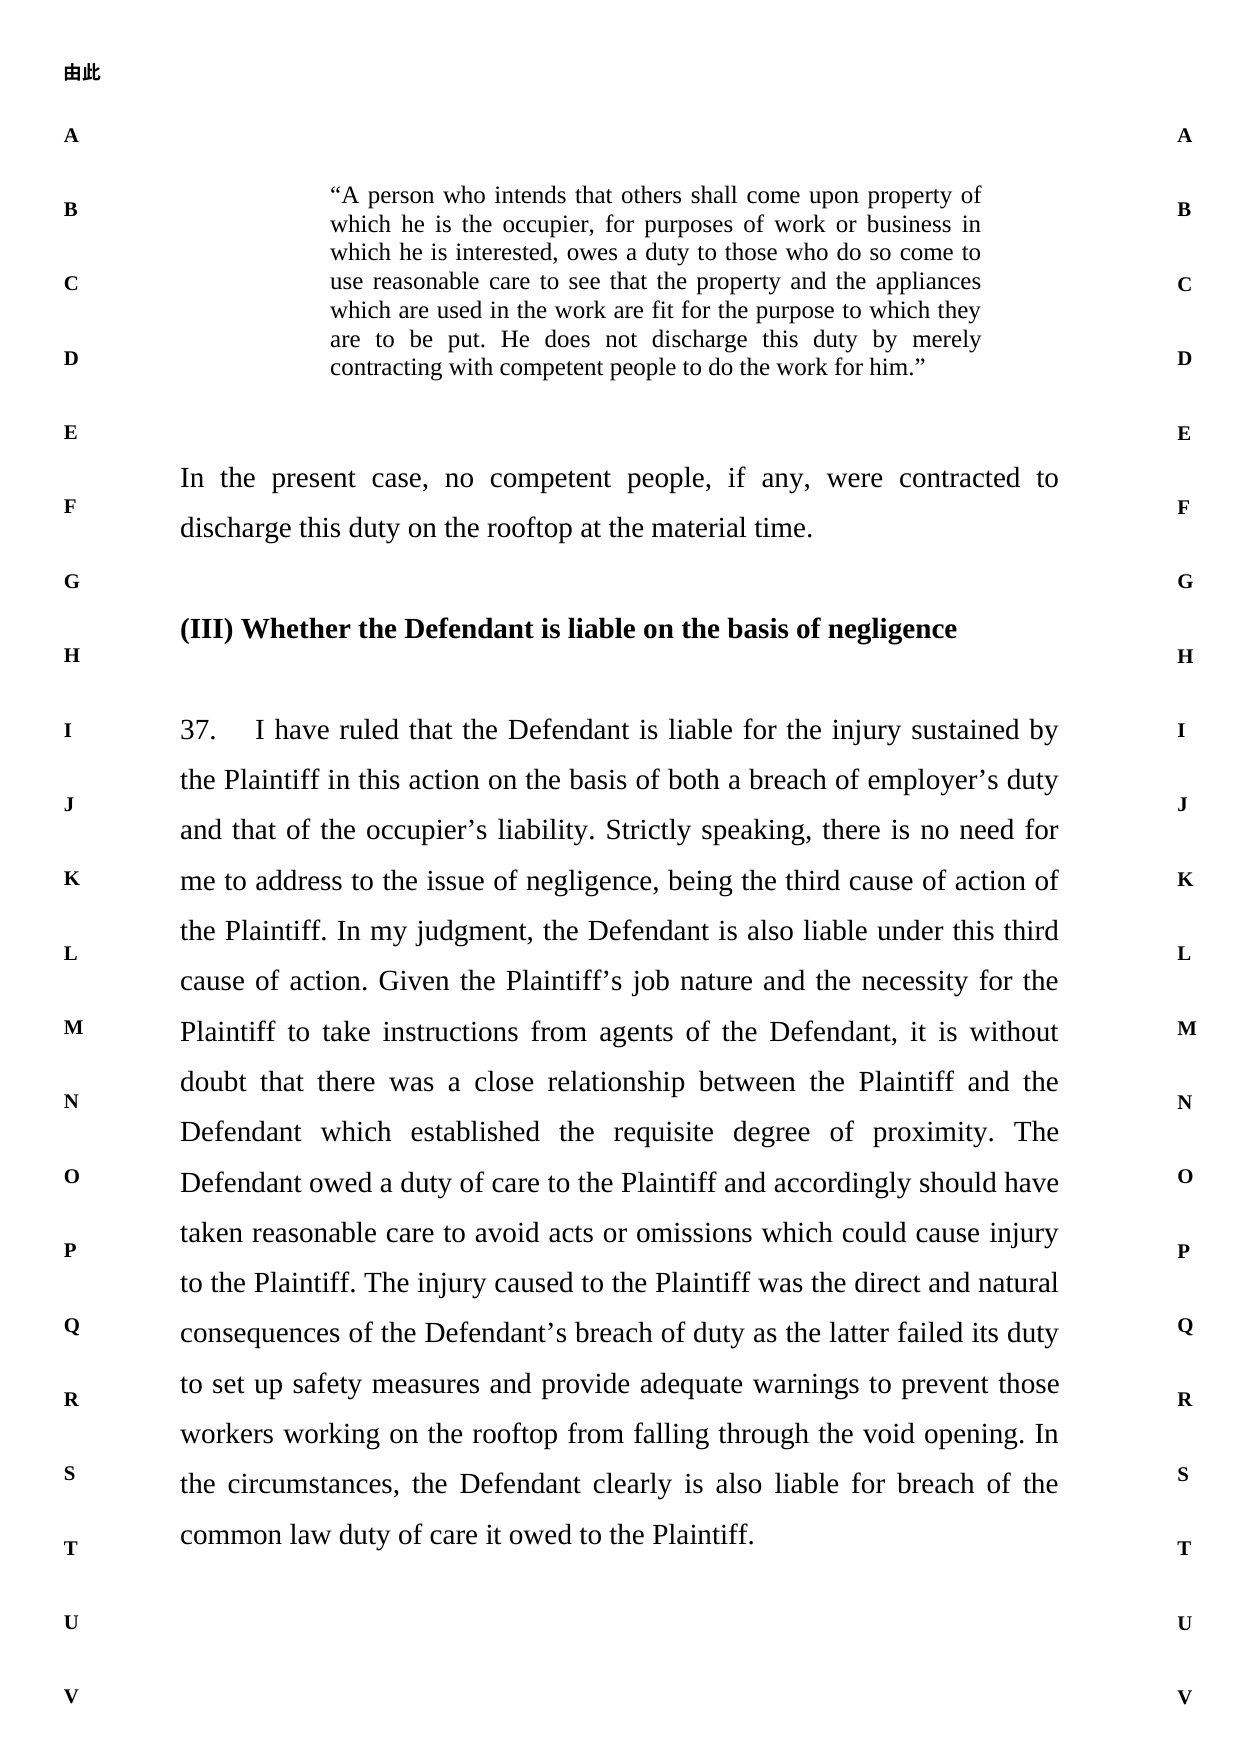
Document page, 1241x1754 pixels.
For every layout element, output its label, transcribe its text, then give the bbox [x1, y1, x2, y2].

text In the present case, no competent people, if any, were contracted to discharge this duty on the rooftop at the material time. [180, 460, 1060, 544]
text “A person who intends that others shall come upon property of which he is the occupier, for purposes of work or business in which he is interested, owes a duty to those who do so come to use reasonable care to see that the property and the appliances which are used in the work are fit for the purpose to which they are to be put. He does not discharge this duty by merely contracting with competent people to do the work for him.” [330, 180, 982, 381]
list I have ruled that the Defendant is liable for the injury sustained by the Plaintiff in this action on the basis of both a breach of employer’s duty and that of the occupier’s liability. Strictly speaking, there is no need for me to address to the issue of negligence, being the third cause of action of the Plaintiff. In my judgment, the Defendant is also liable under this third cause of action. Given the Plaintiff’s job nature and the necessity for the Plaintiff to take instructions from agents of the Defendant, it is without doubt that there was a close relationship between the Plaintiff and the Defendant which established the requisite degree of proximity. The Defendant owed a duty of care to the Plaintiff and accordingly should have taken reasonable care to avoid acts or omissions which could cause injury to the Plaintiff. The injury caused to the Plaintiff was the direct and natural consequences of the Defendant’s breach of duty as the latter failed its duty to set up safety measures and provide adequate warnings to prevent those workers working on the rooftop from falling through the void opening. In the circumstances, the Defendant clearly is also liable for breach of the common law duty of care it owed to the Plaintiff. [180, 712, 1060, 1550]
text (III) Whether the Defendant is liable on the basis of negligence [180, 611, 1060, 645]
